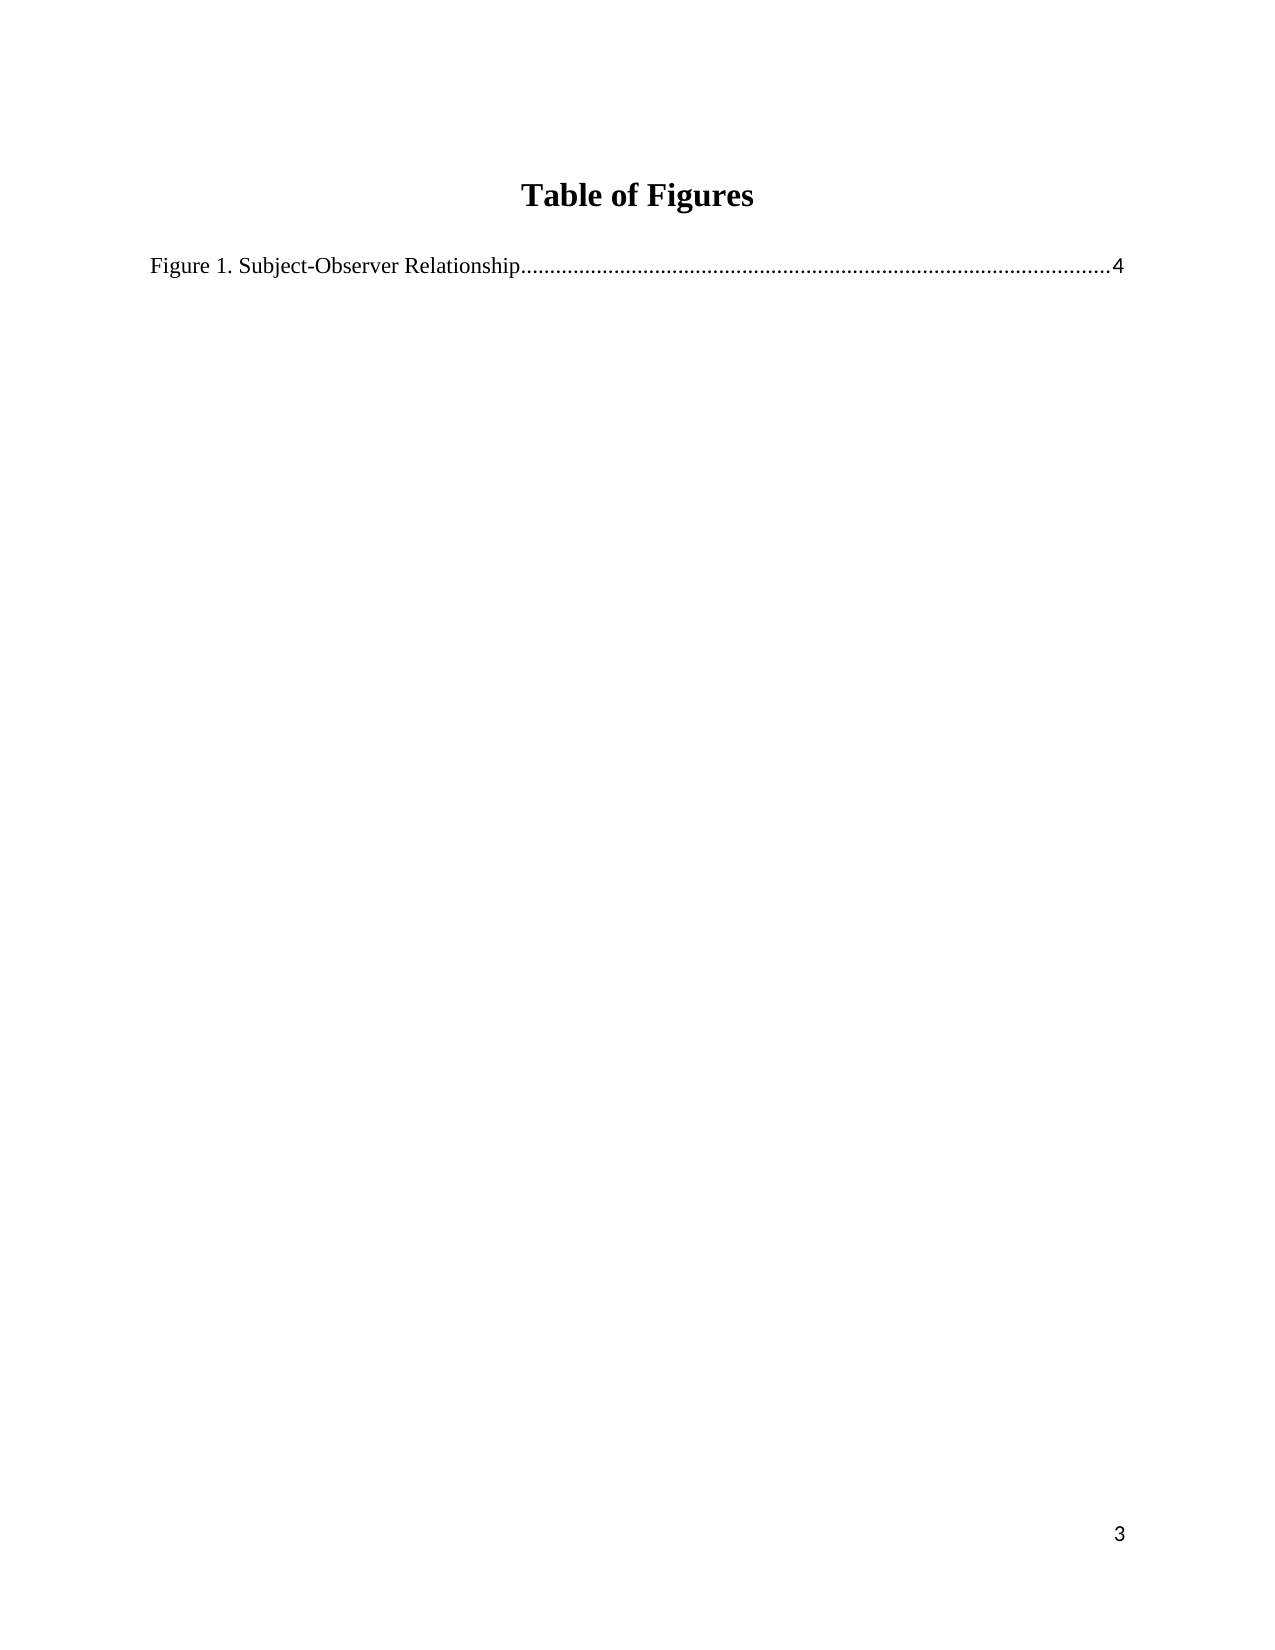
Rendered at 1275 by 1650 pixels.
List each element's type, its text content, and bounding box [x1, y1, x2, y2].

text Figure 1. Subject-Observer Relationship 4 [150, 252, 1125, 280]
subtitle Table of Figures [150, 175, 1125, 213]
